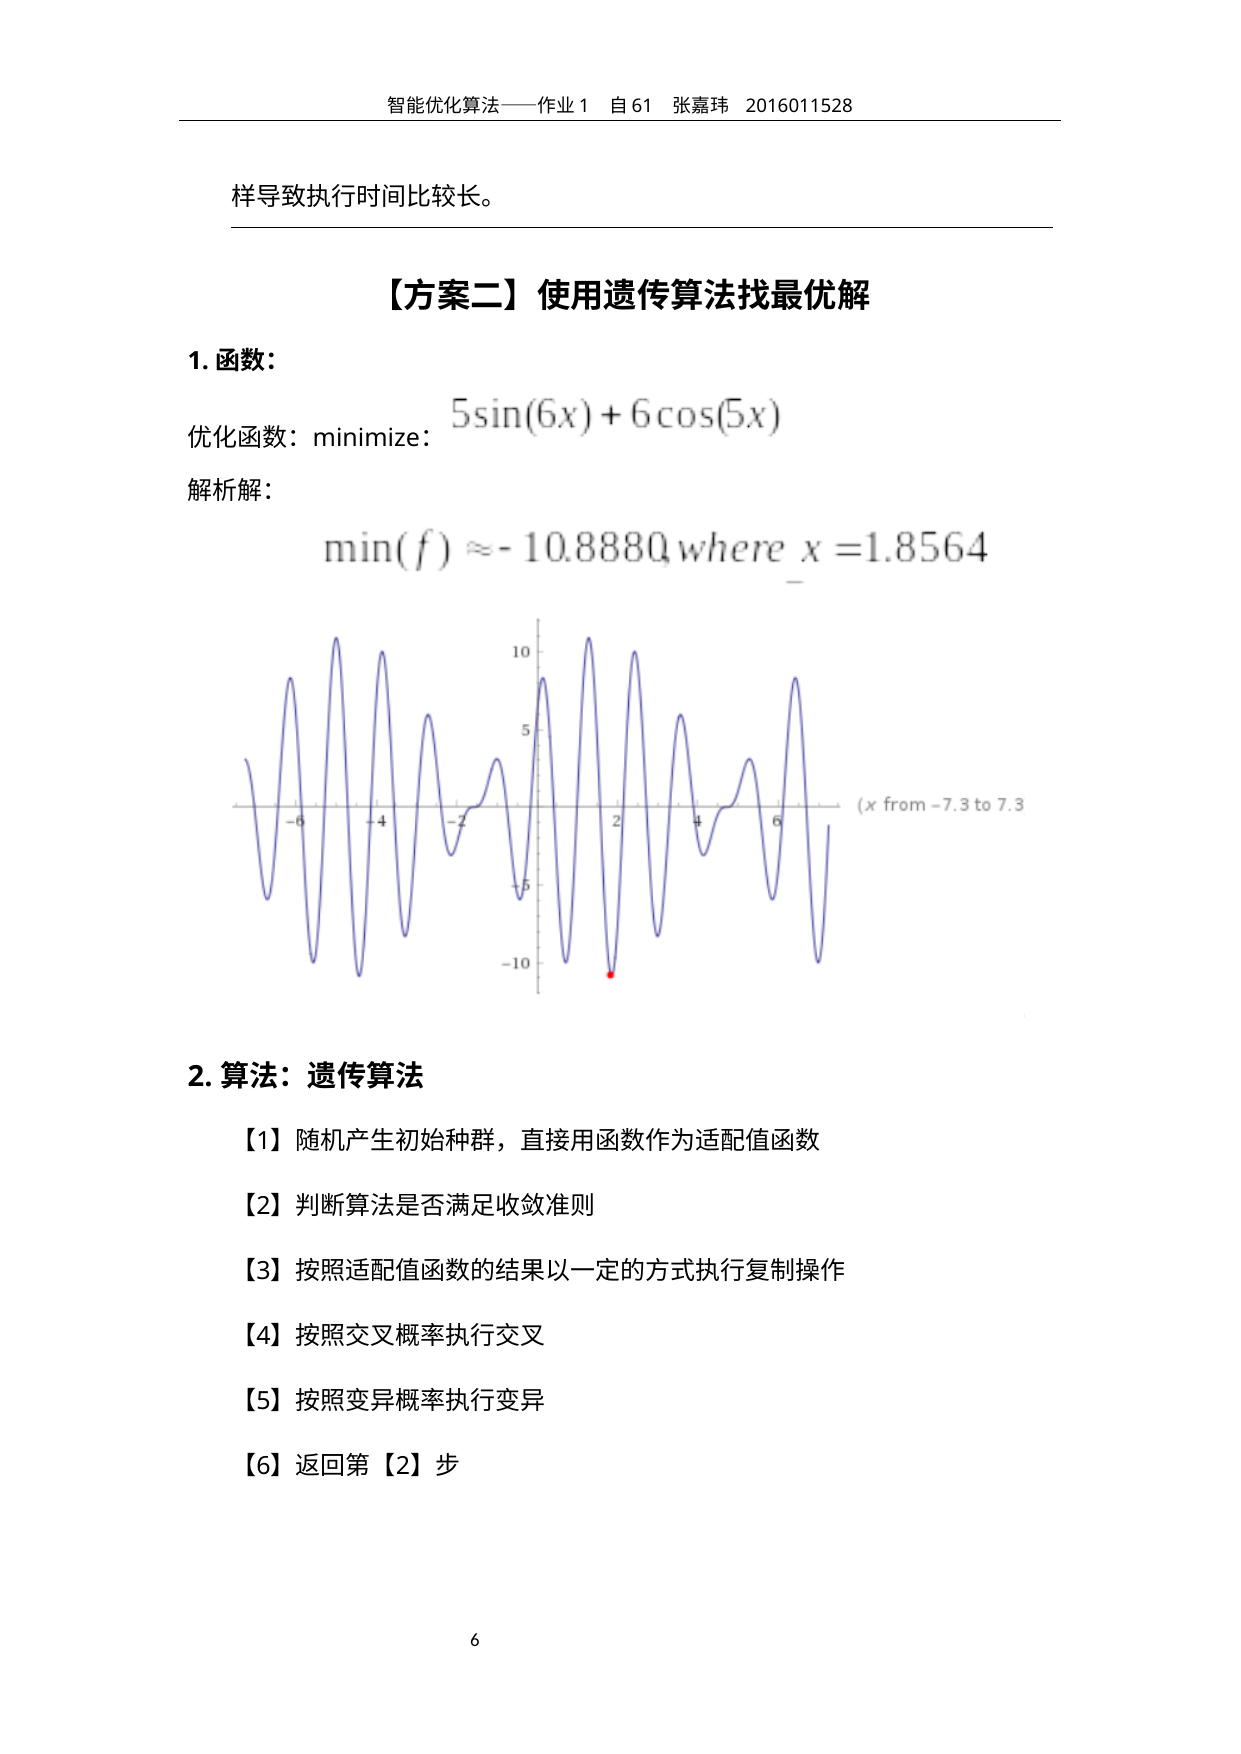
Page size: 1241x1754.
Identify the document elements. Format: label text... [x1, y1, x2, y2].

list 算法：遗传算法 [187, 1041, 1053, 1106]
picture [215, 618, 1025, 1017]
list 【方案二】使用遗传算法找最优解 [187, 261, 1053, 326]
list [231, 162, 1053, 227]
list 【3】按照适配值函数的结果以一定的方式执行复制操作 [187, 1236, 1053, 1301]
list 【4】按照交叉概率执行交叉 [187, 1301, 1053, 1366]
list 【5】按照变异概率执行变异 [187, 1366, 1053, 1431]
list 【6】返回第【2】步 [187, 1431, 1053, 1496]
list 【1】随机产生初始种群，直接用函数作为适配值函数 [187, 1106, 1053, 1171]
list 解析解： [187, 456, 1053, 521]
list 【2】判断算法是否满足收敛准则 [187, 1171, 1053, 1236]
list 优化函数：minimize： [187, 391, 1053, 456]
list 函数： [187, 326, 1053, 391]
